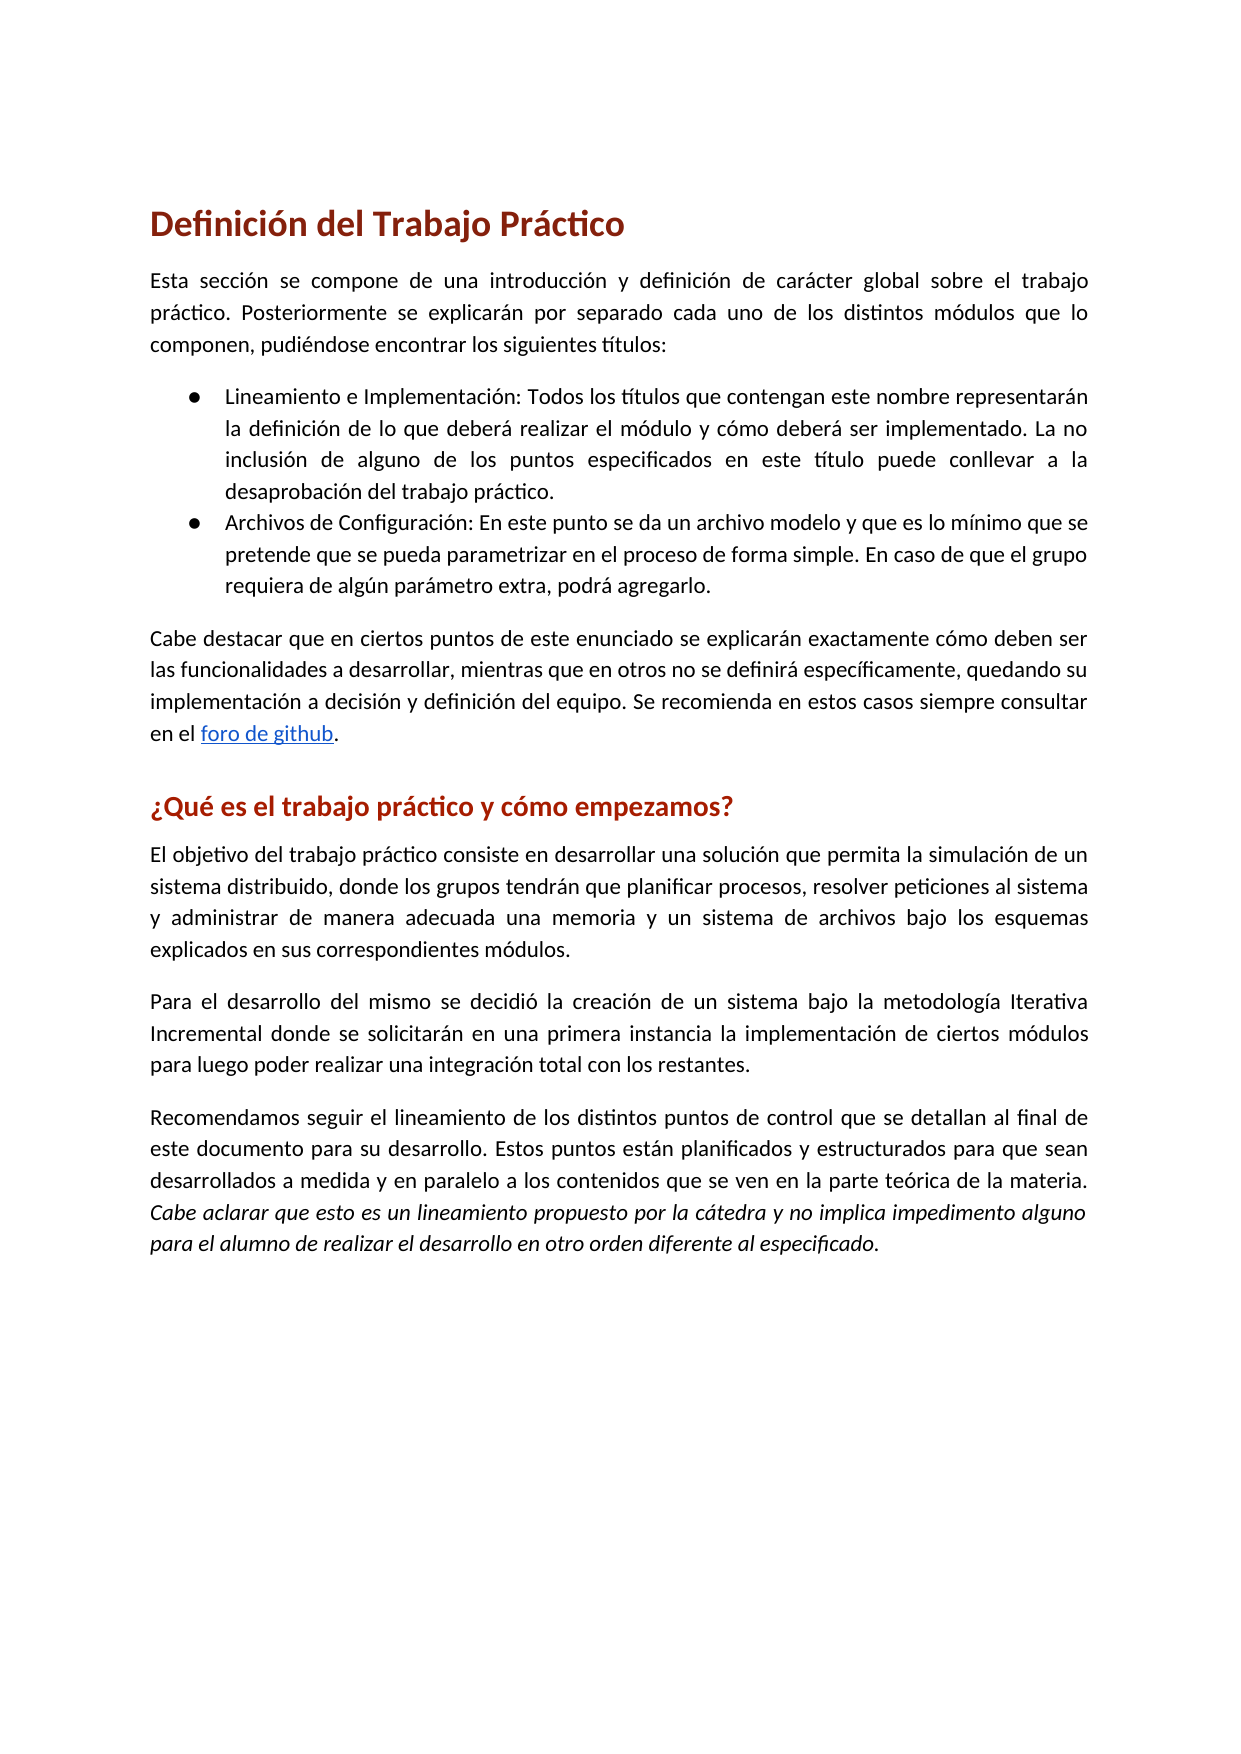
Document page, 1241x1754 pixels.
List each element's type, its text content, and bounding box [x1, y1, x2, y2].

text Para el desarrollo del mismo se decidió la creación de un sistema bajo la metodología Iterativa Incremental donde se solicitarán en una primera instancia la implementación de ciertos módulos para luego poder realizar una integración total con los restantes. [150, 987, 1090, 1079]
text El objetivo del trabajo práctico consiste en desarrollar una solución que permita la simulación de un sistema distribuido, donde los grupos tendrán que planificar procesos, resolver peticiones al sistema y administrar de manera adecuada una memoria y un sistema de archivos bajo los esquemas explicados en sus correspondientes módulos. [150, 840, 1090, 963]
text Cabe destacar que en ciertos puntos de este enunciado se explicarán exactamente cómo deben ser las funcionalidades a desarrollar, mientras que en otros no se definirá específicamente, quedando su implementación a decisión y definición del equipo. Se recomienda en estos casos siempre consultar en el foro de github. [150, 624, 1090, 747]
text Recomendamos seguir el lineamiento de los distintos puntos de control que se detallan al final de este documento para su desarrollo. Estos puntos están planificados y estructurados para que sean desarrollados a medida y en paralelo a los contenidos que se ven en la parte teórica de la materia. Cabe aclarar que esto es un lineamiento propuesto por la cátedra y no implica impedimento alguno para el alumno de realizar el desarrollo en otro orden diferente al especificado. [150, 1103, 1090, 1257]
list Lineamiento e Implementación: Todos los títulos que contengan este nombre representarán la definición de lo que deberá realizar el módulo y cómo deberá ser implementado. La no inclusión de alguno de los puntos especificados en este título puede conllevar a la desaprobación del trabajo práctico. [187, 382, 1090, 505]
list Archivos de Configuración: En este punto se da un archivo modelo y que es lo mínimo que se pretende que se pueda parametrizar en el proceso de forma simple. En caso de que el grupo requiera de algún parámetro extra, podrá agregarlo. [187, 508, 1090, 599]
text Esta sección se compone de una introducción y definición de carácter global sobre el trabajo práctico. Posteriormente se explicarán por separado cada uno de los distintos módulos que lo componen, pudiéndose encontrar los siguientes títulos: [150, 267, 1090, 358]
subtitle Definición del Trabajo Práctico [150, 200, 1090, 246]
subtitle ¿Qué es el trabajo práctico y cómo empezamos? [150, 788, 1090, 823]
